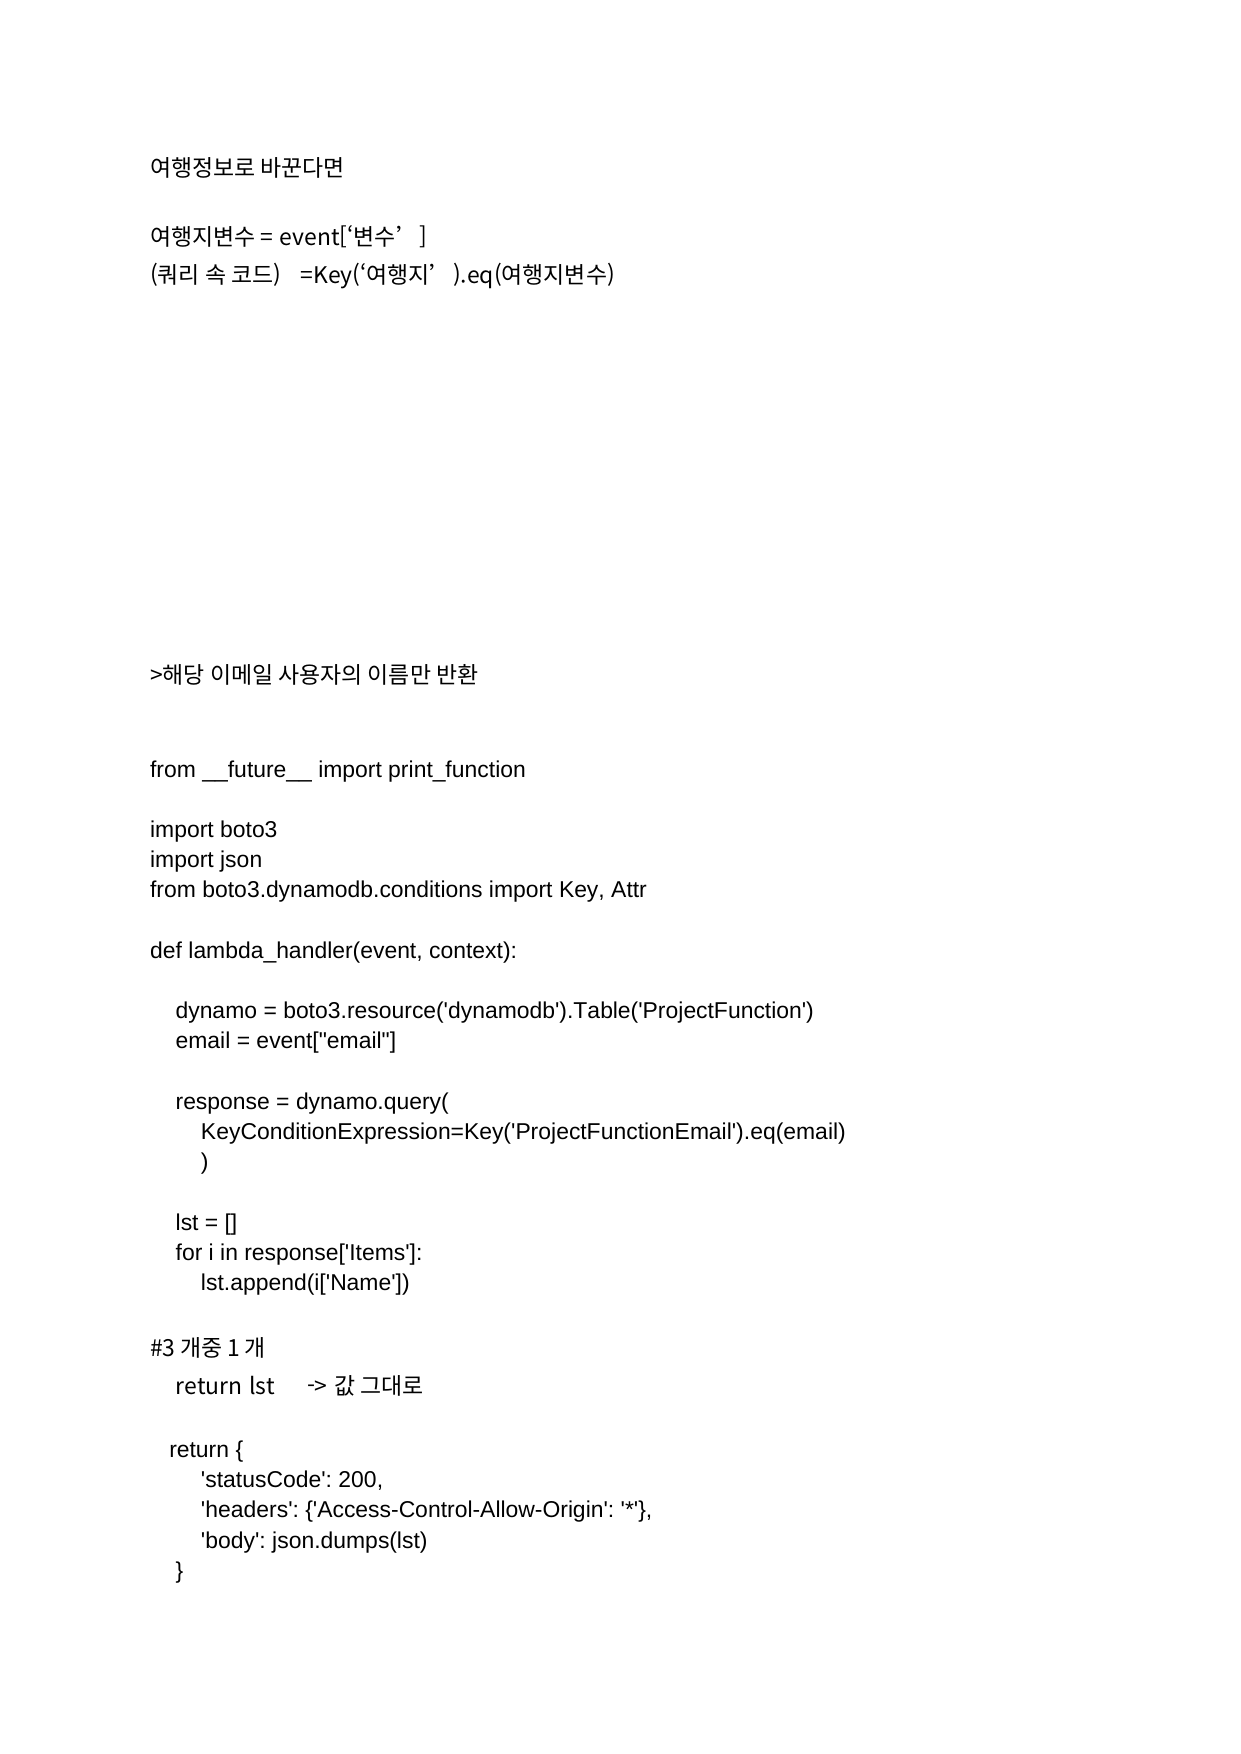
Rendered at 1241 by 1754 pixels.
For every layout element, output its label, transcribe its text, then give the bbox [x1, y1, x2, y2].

text from __future__ import print_function [150, 756, 1090, 782]
text (쿼리 속 코드) =Key(‘여행지’).eq(여행지변수) [150, 256, 1090, 290]
text 여행정보로 바꾼다면 [150, 150, 1090, 183]
text lst.append(i['Name']) [150, 1269, 1090, 1296]
text response = dynamo.query( [150, 1088, 1090, 1114]
text import boto3 [150, 816, 1090, 842]
text #3개중 1개 [150, 1329, 1090, 1363]
text def lambda_handler(event, context): [150, 937, 1090, 963]
text dynamo = boto3.resource('dynamodb').Table('ProjectFunction') [150, 997, 1090, 1024]
text return { [150, 1436, 1090, 1462]
text email = event["email"] [150, 1027, 1090, 1054]
text >해당 이메일 사용자의 이름만 반환 [150, 657, 1090, 690]
text KeyConditionExpression=Key('ProjectFunctionEmail').eq(email) [150, 1118, 1090, 1144]
text return lst -> 값 그대로 [150, 1368, 1090, 1401]
text } [150, 1557, 1090, 1583]
text ) [150, 1148, 1090, 1175]
text 'body': json.dumps(lst) [150, 1527, 1090, 1553]
text for i in response['Items']: [150, 1239, 1090, 1265]
text 여행지변수 = event[‘변수’] [150, 218, 1090, 252]
text from boto3.dynamodb.conditions import Key, Attr [150, 876, 1090, 903]
text import json [150, 846, 1090, 873]
text 'statusCode': 200, [150, 1466, 1090, 1493]
text 'headers': {'Access-Control-Allow-Origin': '*'}, [150, 1496, 1090, 1523]
text lst = [] [150, 1209, 1090, 1235]
